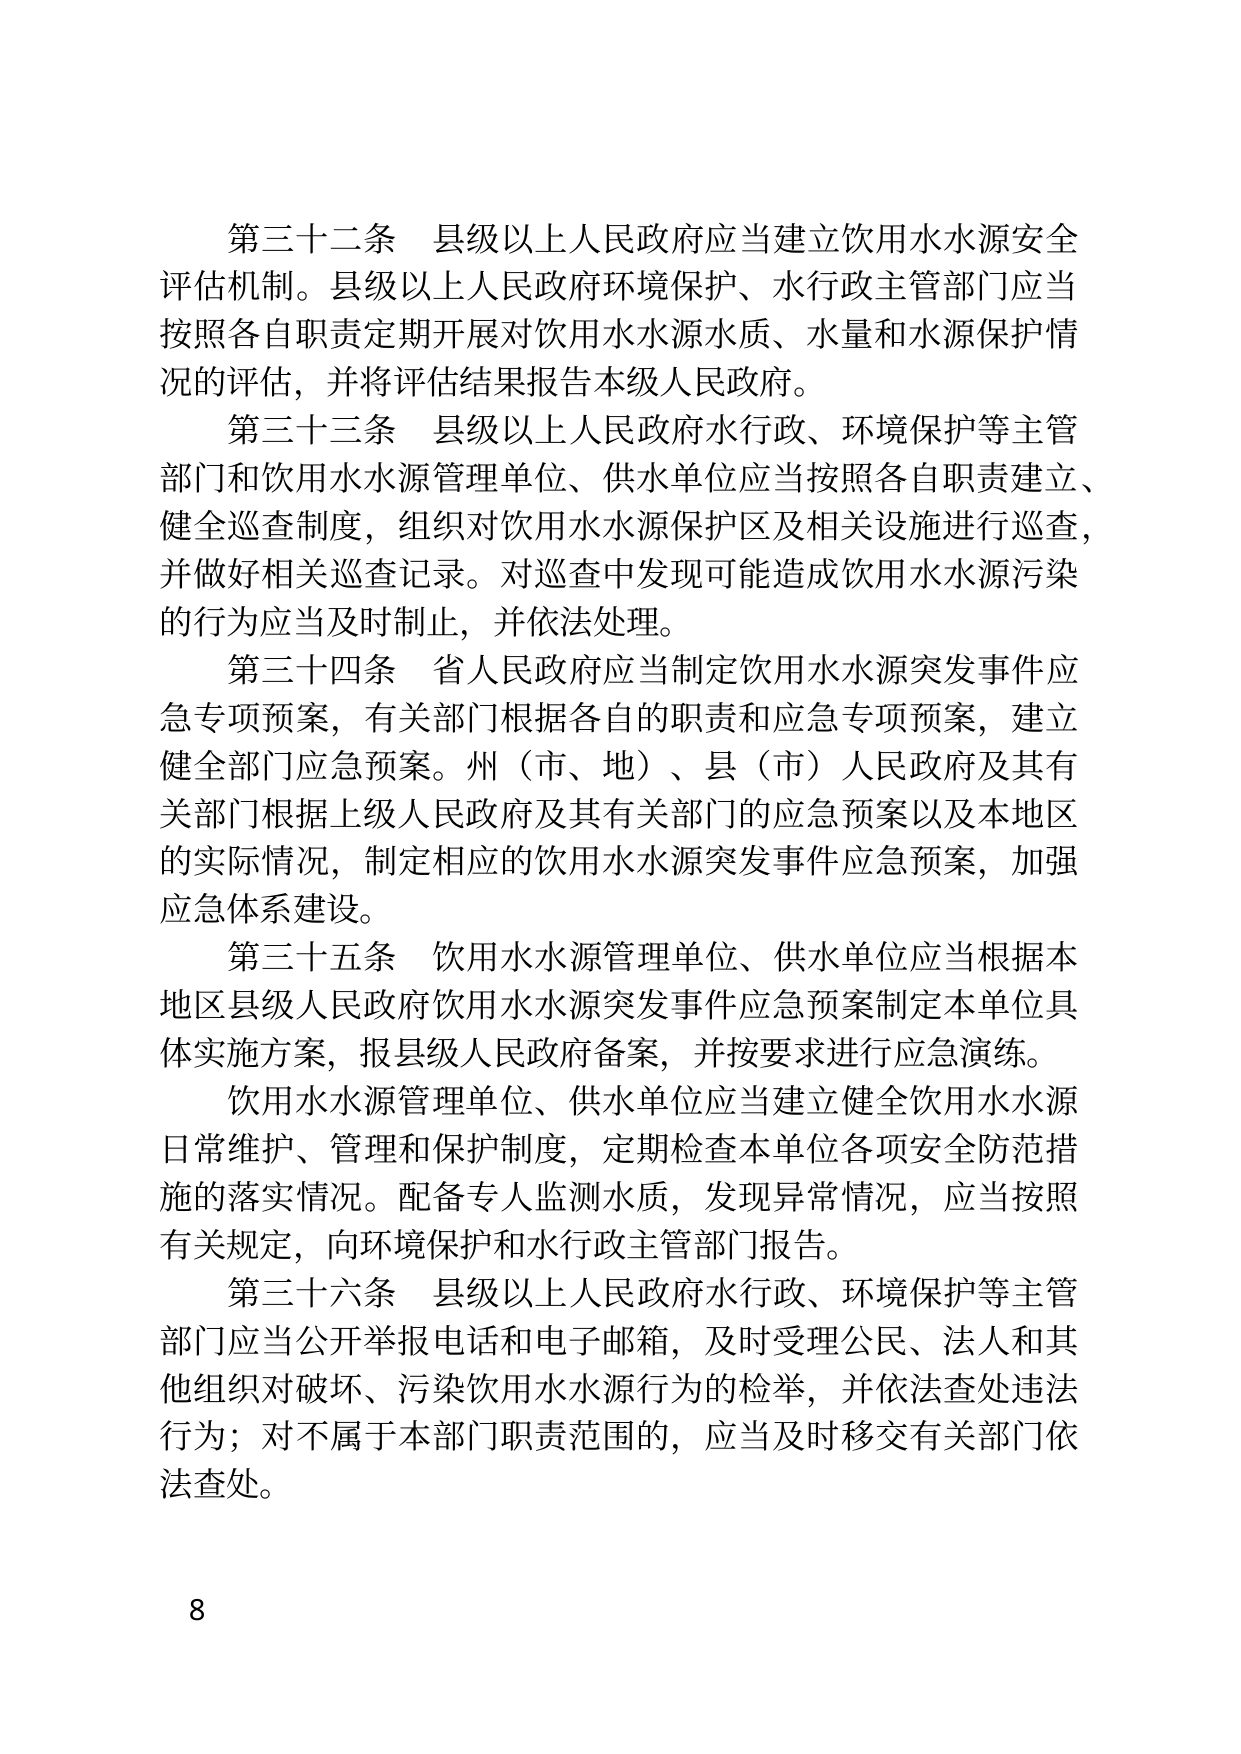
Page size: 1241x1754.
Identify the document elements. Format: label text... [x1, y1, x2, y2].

text 第三十三条 县级以上人民政府水行政、环境保护等主管部门和饮用水水源管理单位、供水单位应当按照各自职责建立、健全巡查制度，组织对饮用水水源保护区及相关设施进行巡查，并做好相关巡查记录。对巡查中发现可能造成饮用水水源污染的行为应当及时制止，并依法处理。 [159, 404, 1081, 644]
text 第三十二条 县级以上人民政府应当建立饮用水水源安全评估机制。县级以上人民政府环境保护、水行政主管部门应当按照各自职责定期开展对饮用水水源水质、水量和水源保护情况的评估，并将评估结果报告本级人民政府。 [159, 213, 1081, 404]
text 饮用水水源管理单位、供水单位应当建立健全饮用水水源日常维护、管理和保护制度，定期检查本单位各项安全防范措施的落实情况。配备专人监测水质，发现异常情况，应当按照有关规定，向环境保护和水行政主管部门报告。 [159, 1075, 1081, 1267]
text 第三十六条 县级以上人民政府水行政、环境保护等主管部门应当公开举报电话和电子邮箱，及时受理公民、法人和其他组织对破坏、污染饮用水水源行为的检举，并依法查处违法行为；对不属于本部门职责范围的，应当及时移交有关部门依法查处。 [159, 1267, 1081, 1506]
text 第三十四条 省人民政府应当制定饮用水水源突发事件应急专项预案，有关部门根据各自的职责和应急专项预案，建立健全部门应急预案。州（市、地）、县（市）人民政府及其有关部门根据上级人民政府及其有关部门的应急预案以及本地区的实际情况，制定相应的饮用水水源突发事件应急预案，加强应急体系建设。 [159, 644, 1081, 931]
text 第三十五条 饮用水水源管理单位、供水单位应当根据本地区县级人民政府饮用水水源突发事件应急预案制定本单位具体实施方案，报县级人民政府备案，并按要求进行应急演练。 [159, 931, 1081, 1075]
